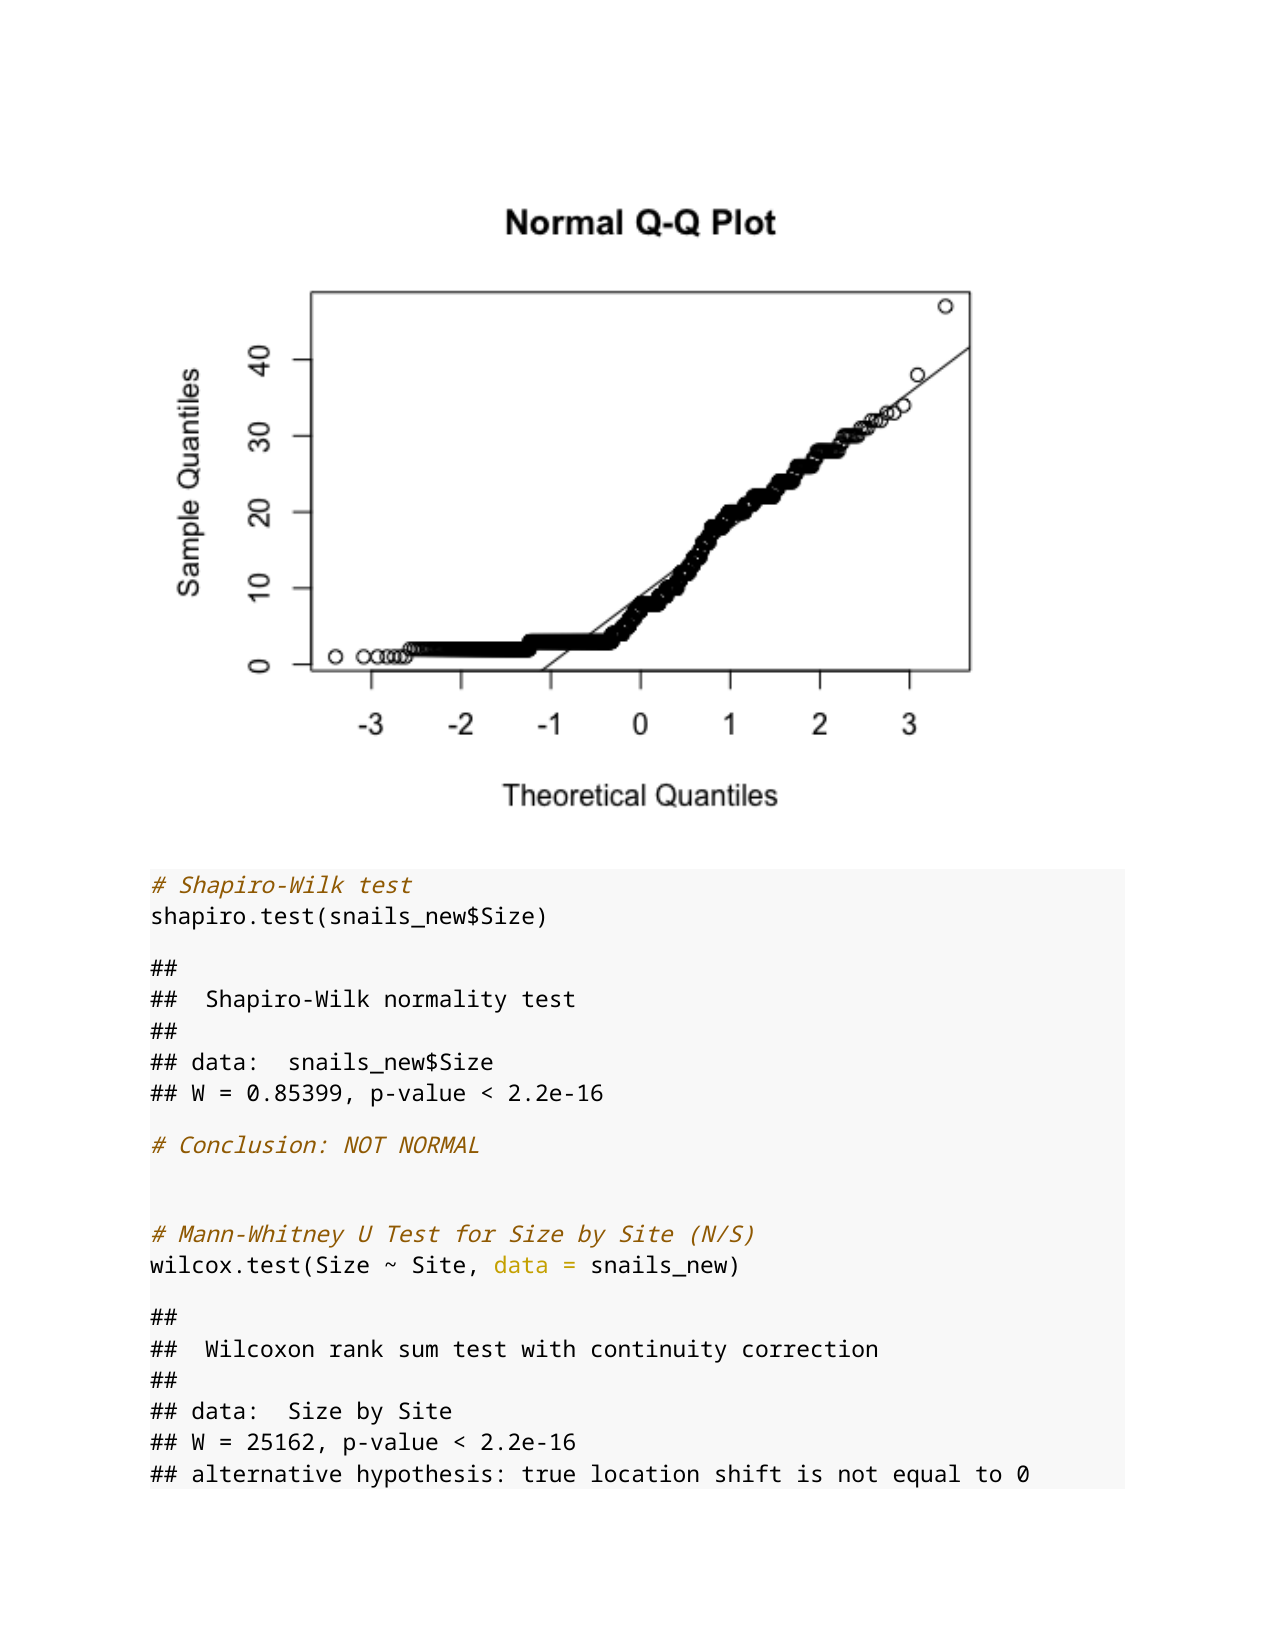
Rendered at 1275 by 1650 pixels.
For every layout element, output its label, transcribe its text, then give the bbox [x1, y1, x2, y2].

text # Conclusion: NOT NORMAL # Mann-Whitney U Test for Size by Site (N/S) wilcox.test(Size ~ Site, data = snails_new) [150, 1129, 1125, 1280]
text ## ## Shapiro-Wilk normality test ## ## data: snails_new$Size ## W = 0.85399, p-value < 2.2e-16 [150, 952, 1125, 1108]
text ## ## Wilcoxon rank sum test with continuity correction ## ## data: Size by Site ## W = 25162, p-value < 2.2e-16 ## alternative hypothesis: true location shift is not equal to 0 [150, 1301, 1125, 1489]
picture [168, 150, 1044, 850]
text # Shapiro-Wilk test shapiro.test(snails_new$Size) [411, 869, 1125, 931]
